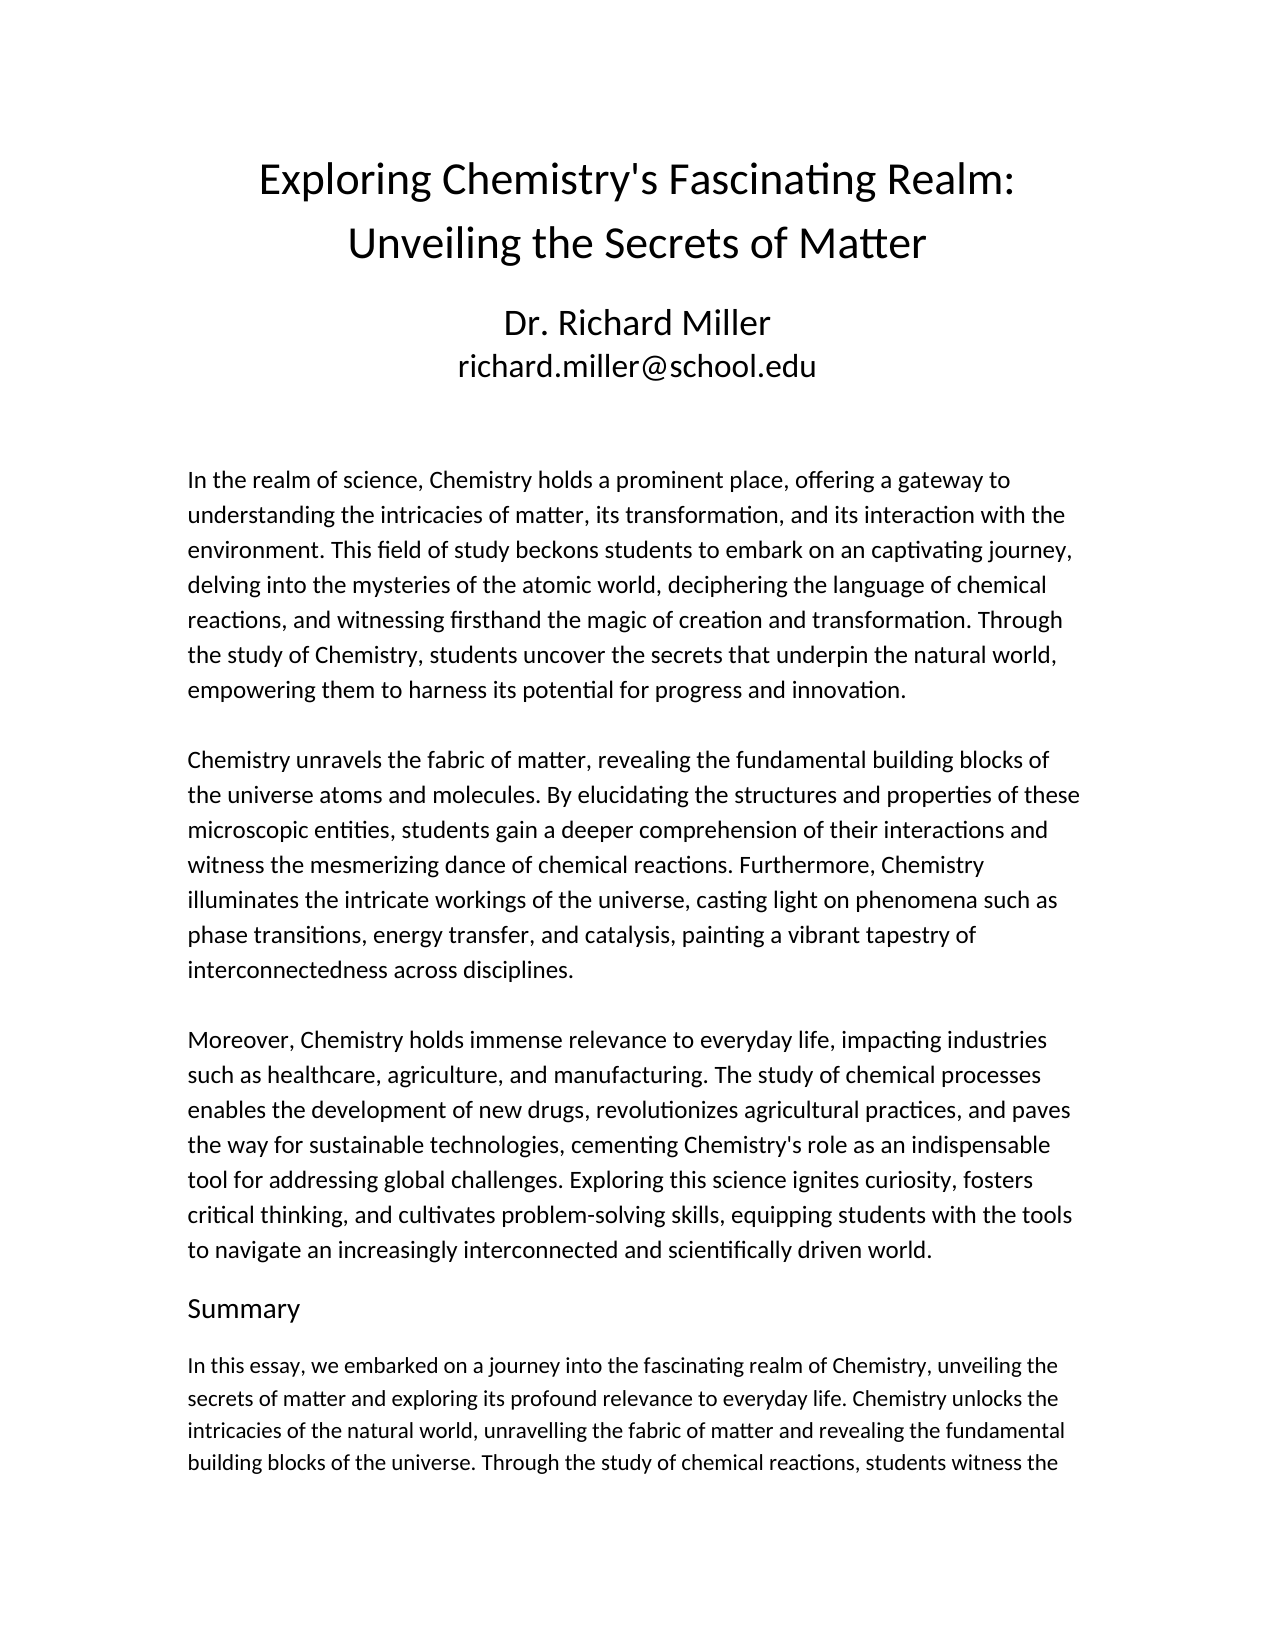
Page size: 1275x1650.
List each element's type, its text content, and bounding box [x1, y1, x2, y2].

text Dr. Richard Miller [187, 299, 1087, 345]
text richard.miller@school.edu [187, 345, 1087, 386]
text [187, 1351, 1087, 1476]
text In the realm of science, Chemistry holds a prominent place, offering a gateway to understanding the intricacies of matter, its transformation, and its interaction with the environment. This field of study beckons students to embark on an captivating journey, delving into the mysteries of the atomic world, deciphering the language of chemical reactions, and witnessing firsthand the magic of creation and transformation. Through the study of Chemistry, students uncover the secrets that underpin the natural world, empowering them to harness its potential for progress and innovation. Chemistry unravels the fabric of matter, revealing the fundamental building blocks of the universe atoms and molecules. By elucidating the structures and properties of these microscopic entities, students gain a deeper comprehension of their interactions and witness the mesmerizing dance of chemical reactions. Furthermore, Chemistry illuminates the intricate workings of the universe, casting light on phenomena such as phase transitions, energy transfer, and catalysis, painting a vibrant tapestry of interconnectedness across disciplines. Moreover, Chemistry holds immense relevance to everyday life, impacting industries such as healthcare, agriculture, and manufacturing. The study of chemical processes enables the development of new drugs, revolutionizes agricultural practices, and paves the way for sustainable technologies, cementing Chemistry's role as an indispensable tool for addressing global challenges. Exploring this science ignites curiosity, fosters critical thinking, and cultivates problem-solving skills, equipping students with the tools to navigate an increasingly interconnected and scientifically driven world. [187, 464, 1087, 1264]
text Exploring Chemistry's Fascinating Realm: Unveiling the Secrets of Matter [187, 150, 1087, 270]
text Summary [187, 1290, 1087, 1325]
